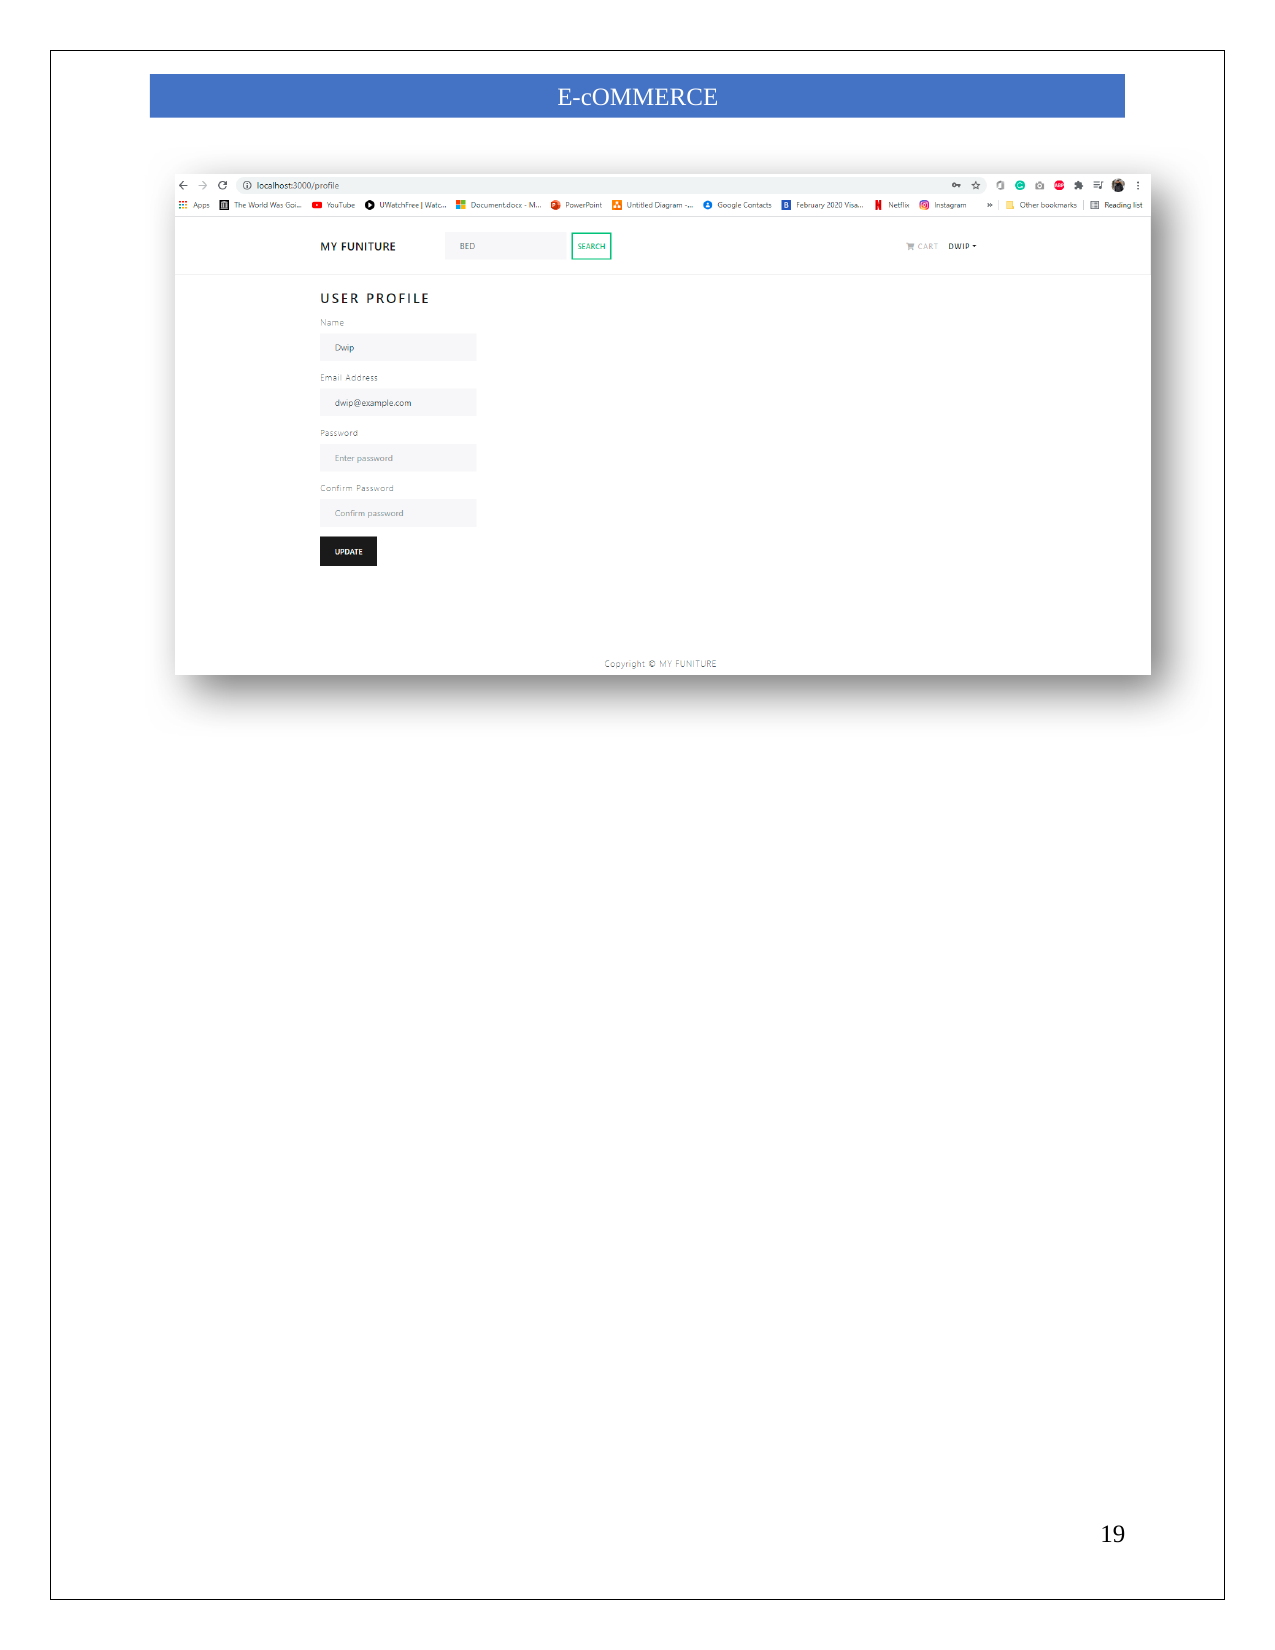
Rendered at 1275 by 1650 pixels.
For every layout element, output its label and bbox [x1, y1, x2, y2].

picture [175, 174, 1151, 675]
